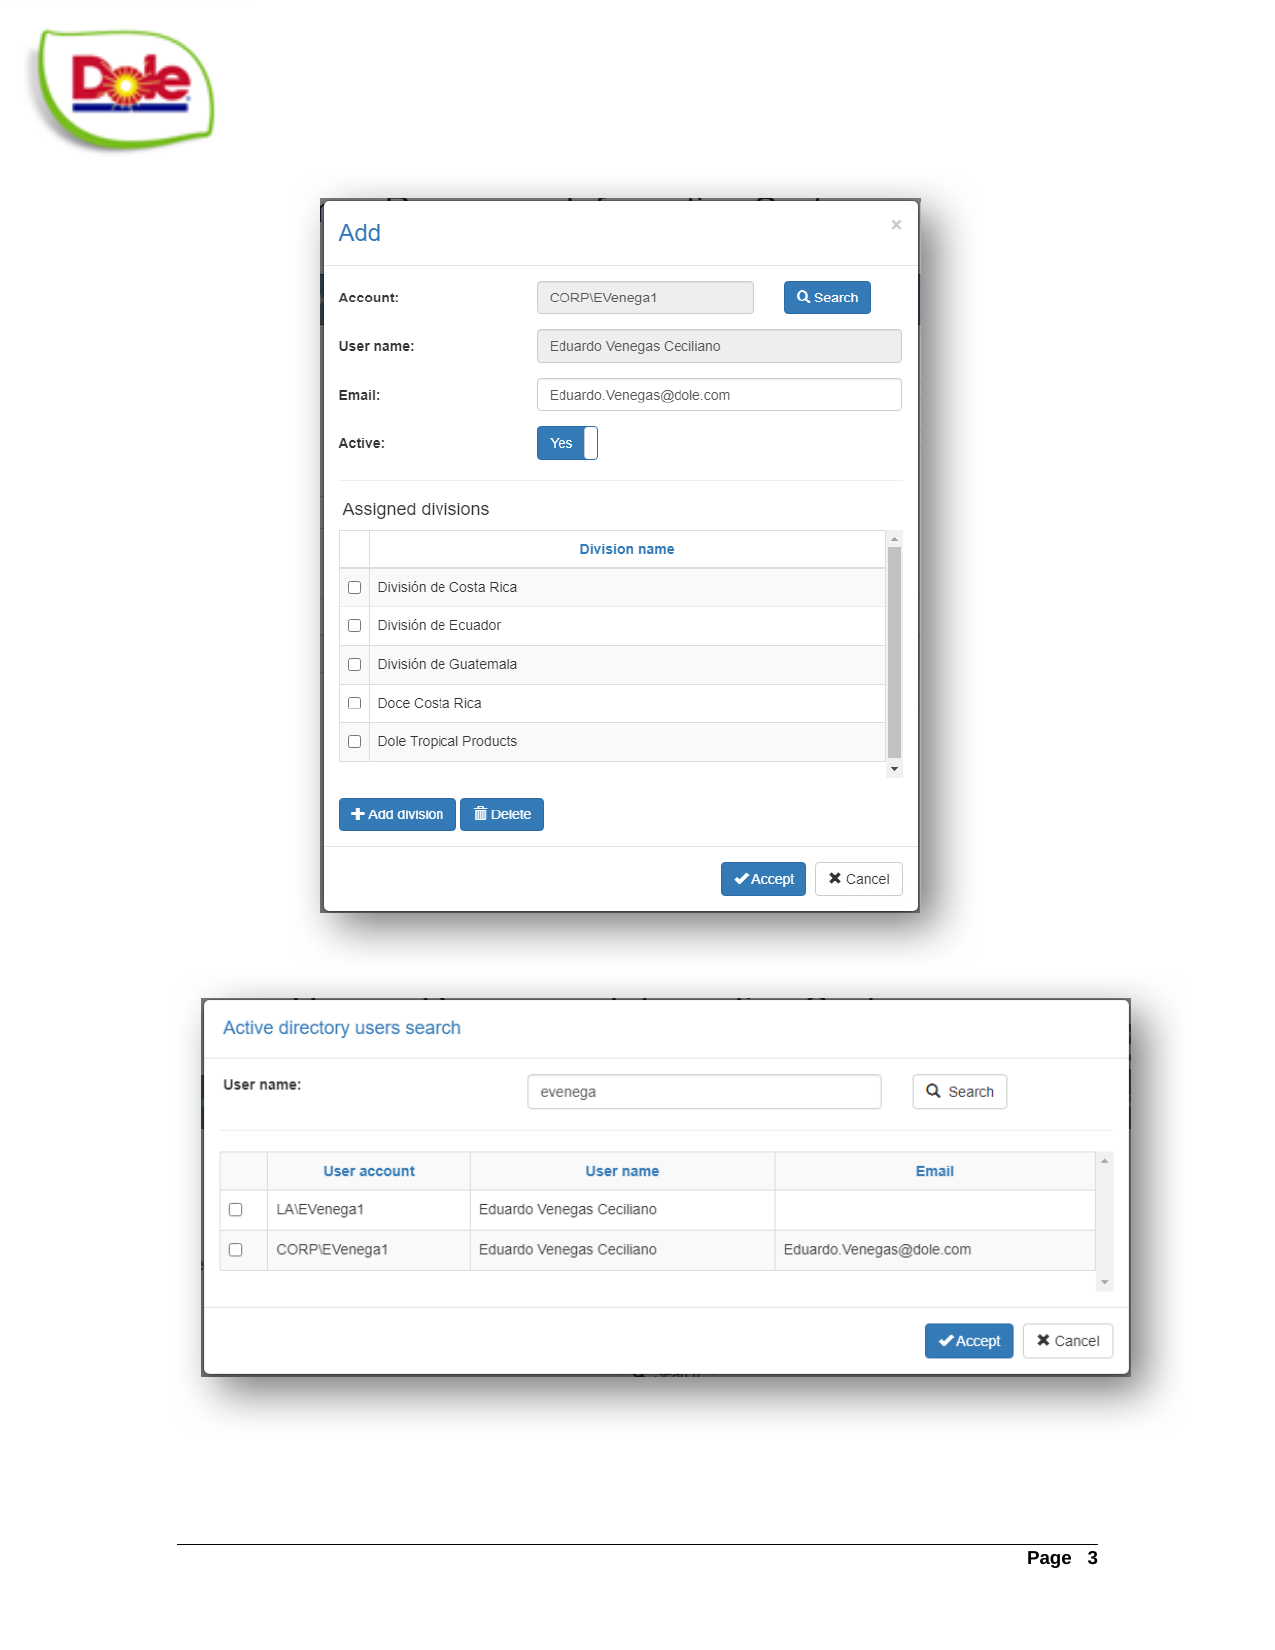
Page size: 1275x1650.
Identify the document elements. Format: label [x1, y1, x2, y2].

picture [320, 198, 921, 913]
picture [201, 998, 1131, 1377]
picture [0, 0, 254, 174]
